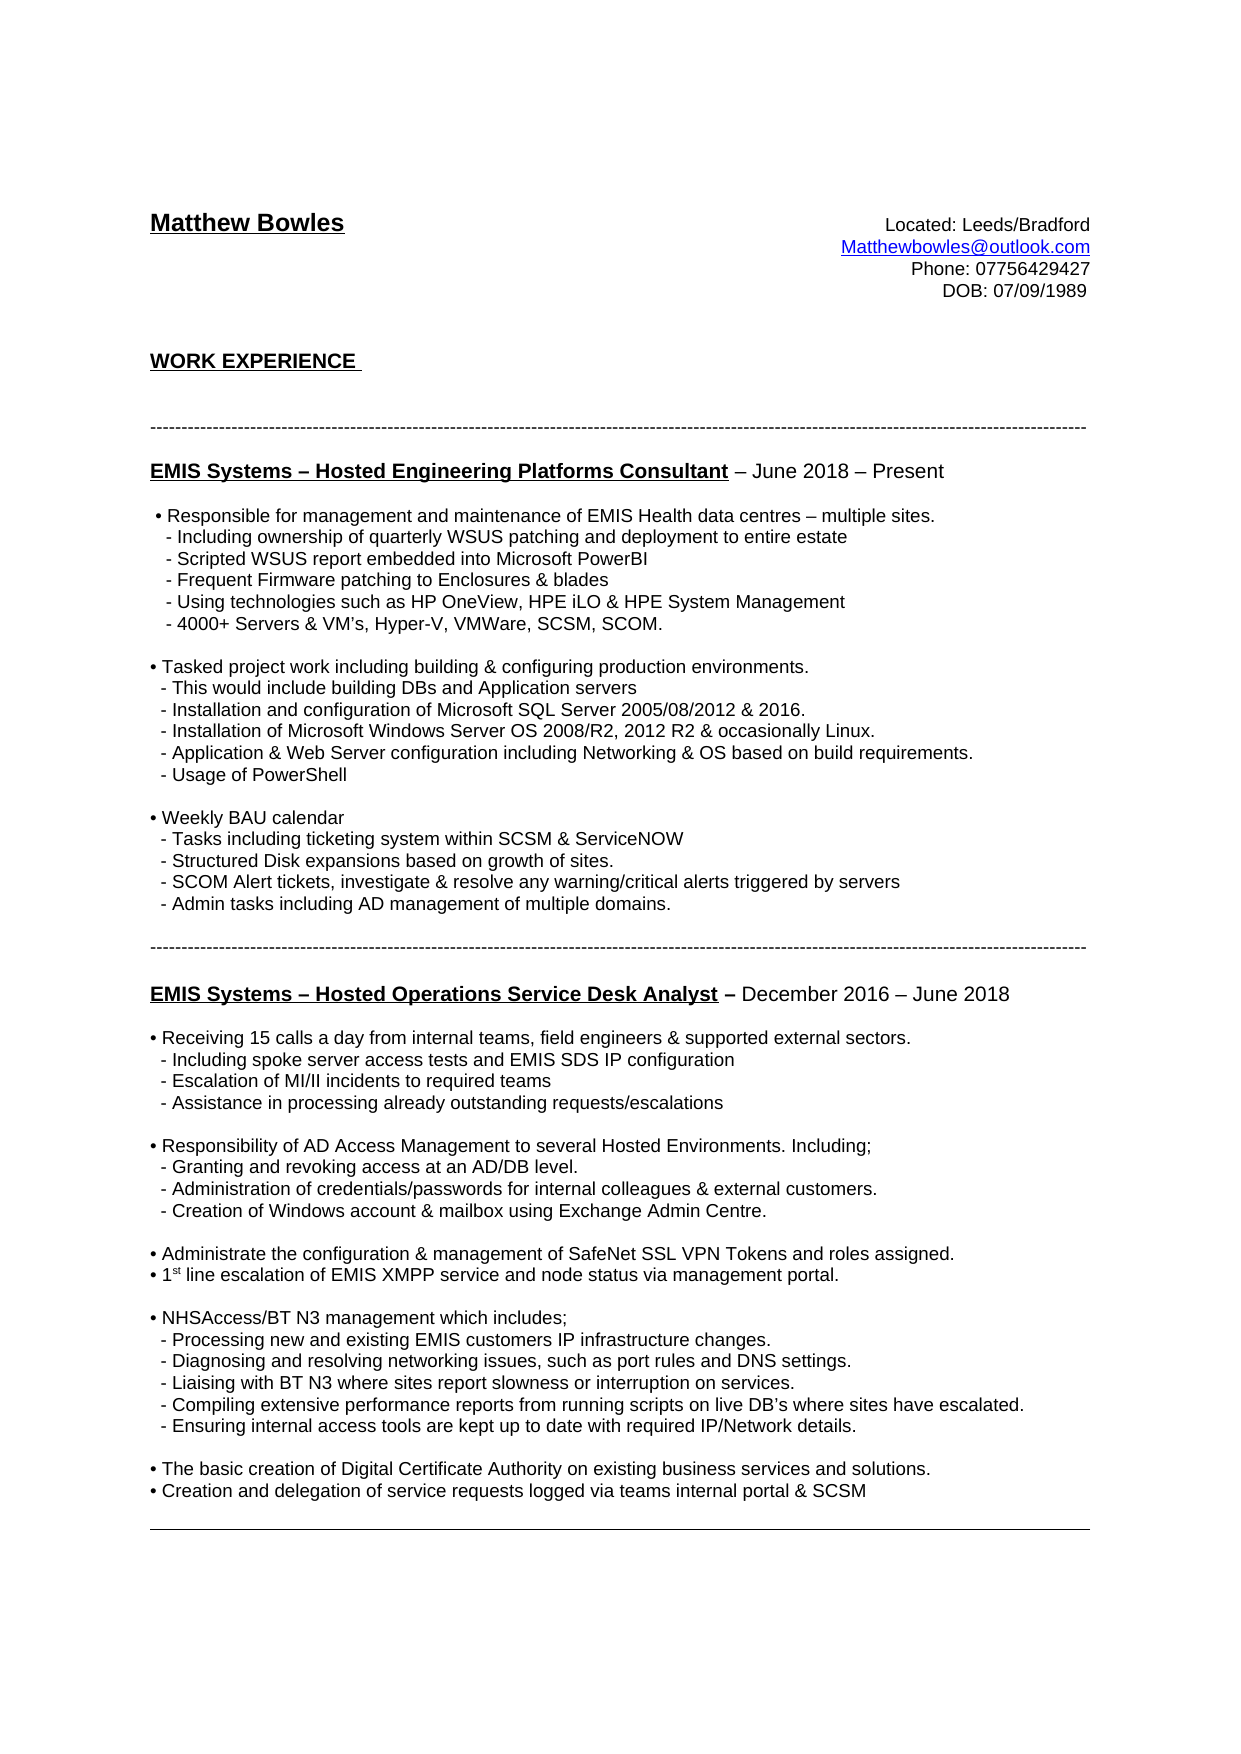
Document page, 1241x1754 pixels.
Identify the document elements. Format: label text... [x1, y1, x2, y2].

text - Liaising with BT N3 where sites report slowness or interruption on services. [150, 1372, 1090, 1393]
text - Application & Web Server configuration including Networking & OS based on build requirements. [150, 742, 1090, 763]
text Matthewbowles@outlook.com [150, 236, 1090, 258]
text - Diagnosing and resolving networking issues, such as port rules and DNS settings. [150, 1350, 1090, 1372]
text - Administration of credentials/passwords for internal colleagues & external customers. [150, 1178, 1090, 1199]
text Phone: 07756429427 [150, 258, 1090, 279]
text WORK EXPERIENCE [150, 349, 1090, 373]
text - Assistance in processing already outstanding requests/escalations [150, 1092, 1090, 1113]
text - Using technologies such as HP OneView, HPE iLO & HPE System Management [150, 591, 1090, 612]
text EMIS Systems – Hosted Operations Service Desk Analyst – December 2016 – June 2018 [150, 981, 1090, 1005]
text Matthew Bowles Located: Leeds/Bradford [150, 207, 1090, 236]
text • Weekly BAU calendar [150, 806, 1090, 828]
text - 4000+ Servers & VM’s, Hyper-V, VMWare, SCSM, SCOM. [150, 612, 1090, 634]
text • Administrate the configuration & management of SafeNet SSL VPN Tokens and roles assigned. [150, 1242, 1090, 1264]
text - Compiling extensive performance reports from running scripts on live DB’s where sites have escalated. [150, 1393, 1090, 1415]
text - Ensuring internal access tools are kept up to date with required IP/Network details. [150, 1415, 1090, 1437]
text • 1st line escalation of EMIS XMPP service and node status via management portal. [150, 1264, 1090, 1286]
text - Structured Disk expansions based on growth of sites. [150, 849, 1090, 871]
text - This would include building DBs and Application servers [150, 677, 1090, 699]
text - Escalation of MI/II incidents to required teams [150, 1070, 1090, 1092]
text • Responsibility of AD Access Management to several Hosted Environments. Including; [150, 1135, 1090, 1156]
text DOB: 07/09/1989 [150, 279, 1090, 301]
text - Creation of Windows account & mailbox using Exchange Admin Centre. [150, 1199, 1090, 1221]
text • Creation and delegation of service requests logged via teams internal portal & SCSM [150, 1480, 1090, 1501]
text • Receiving 15 calls a day from internal teams, field engineers & supported external sectors. [150, 1027, 1090, 1048]
text - Including spoke server access tests and EMIS SDS IP configuration [150, 1048, 1090, 1070]
text - Processing new and existing EMIS customers IP infrastructure changes. [150, 1329, 1090, 1350]
text ------------------------------------------------------------------------------------------------------------------------------------------------------ [150, 936, 1090, 957]
text - Scripted WSUS report embedded into Microsoft PowerBI [150, 548, 1090, 569]
text • The basic creation of Digital Certificate Authority on existing business services and solutions. [150, 1458, 1090, 1480]
text - Admin tasks including AD management of multiple domains. [150, 893, 1090, 914]
text ------------------------------------------------------------------------------------------------------------------------------------------------------ [150, 416, 1090, 437]
text • Responsible for management and maintenance of EMIS Health data centres – multiple sites. [150, 504, 1090, 526]
text - Granting and revoking access at an AD/DB level. [150, 1156, 1090, 1178]
text - Frequent Firmware patching to Enclosures & blades [150, 569, 1090, 591]
text - Installation of Microsoft Windows Server OS 2008/R2, 2012 R2 & occasionally Linux. [150, 720, 1090, 742]
text EMIS Systems – Hosted Engineering Platforms Consultant – June 2018 – Present [150, 459, 1090, 483]
text - Tasks including ticketing system within SCSM & ServiceNOW [150, 828, 1090, 849]
text • Tasked project work including building & configuring production environments. [150, 656, 1090, 677]
text - SCOM Alert tickets, investigate & resolve any warning/critical alerts triggered by servers [150, 871, 1090, 893]
text - Including ownership of quarterly WSUS patching and deployment to entire estate [150, 526, 1090, 548]
text - Installation and configuration of Microsoft SQL Server 2005/08/2012 & 2016. [150, 699, 1090, 720]
text - Usage of PowerShell [150, 763, 1090, 785]
text • NHSAccess/BT N3 management which includes; [150, 1307, 1090, 1329]
